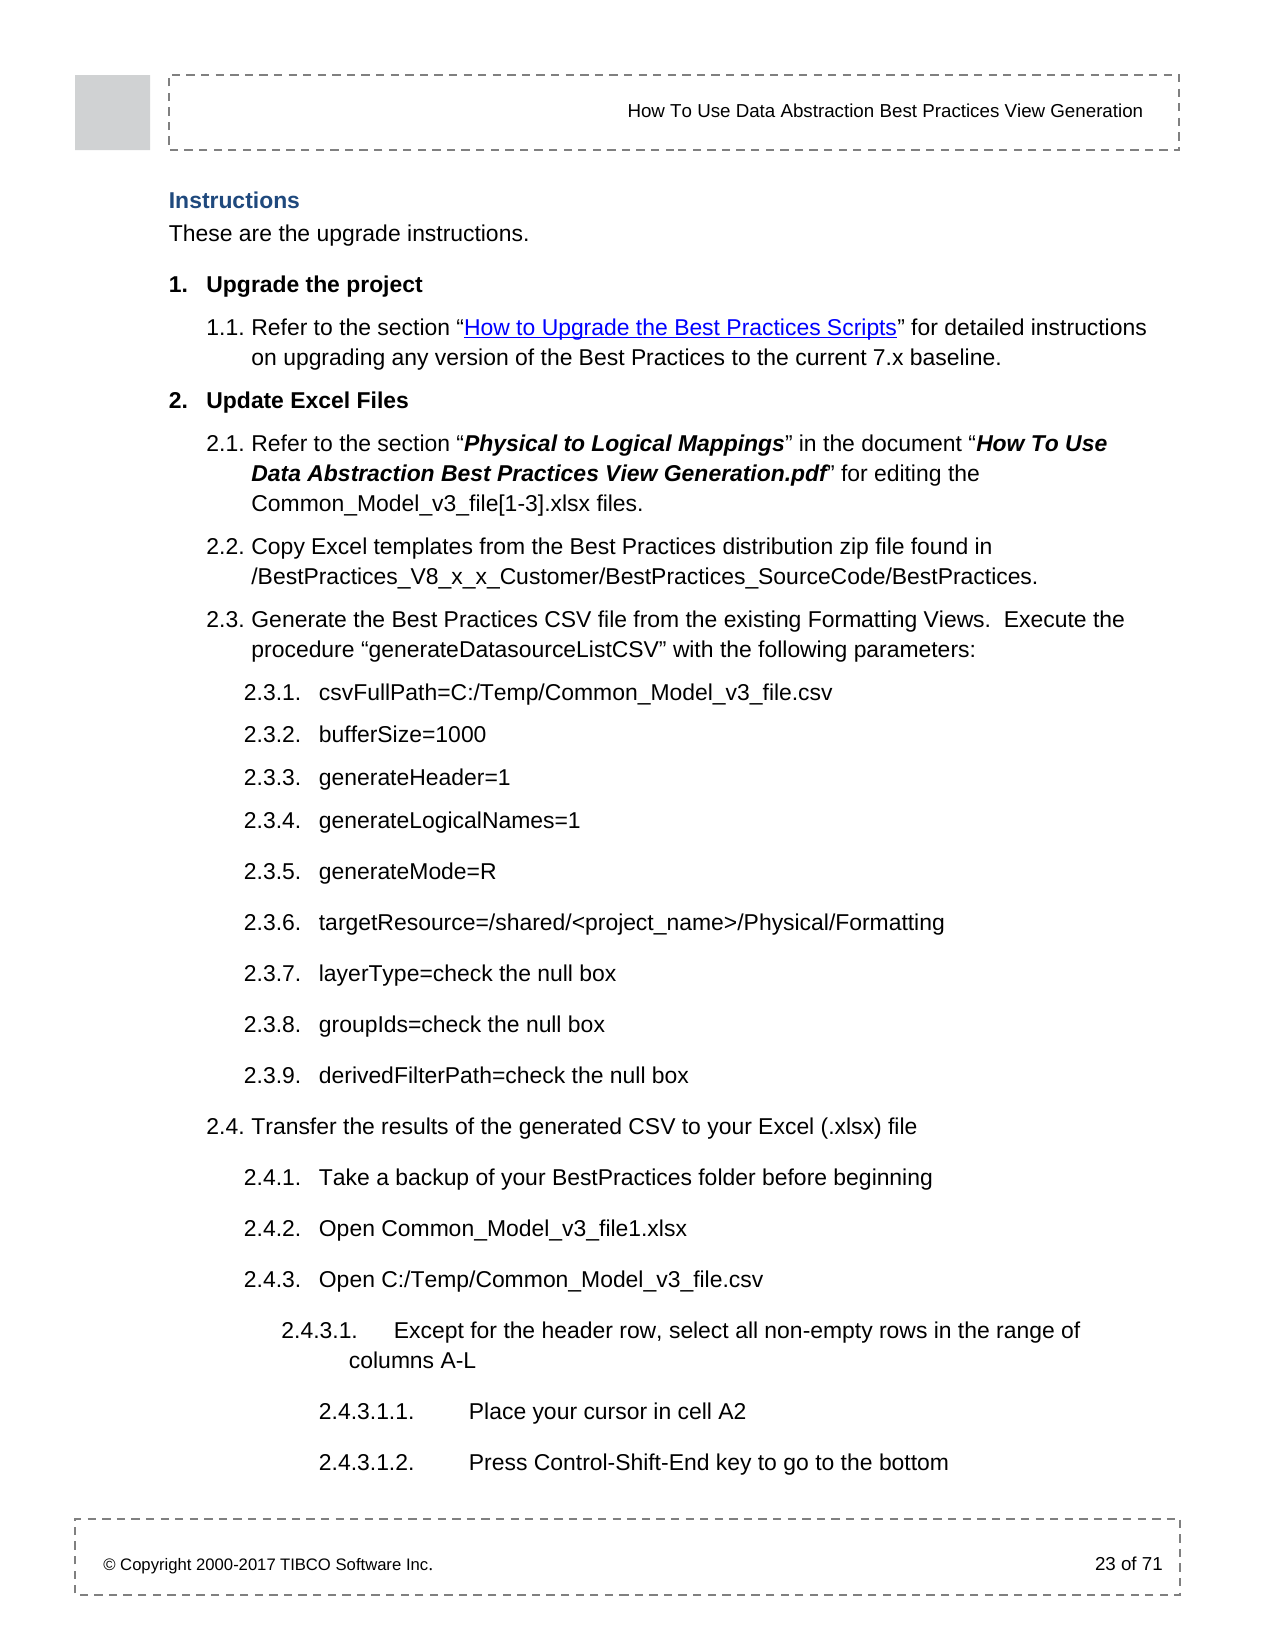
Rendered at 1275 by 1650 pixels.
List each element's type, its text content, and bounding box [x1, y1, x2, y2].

list generateMode=R [244, 858, 1161, 884]
list Generate the Best Practices CSV file from the existing Formatting Views. Execute the procedure “generateDatasourceListCSV” with the following parameters: [206, 606, 1161, 662]
list csvFullPath=C:/Temp/Common_Model_v3_file.csv [244, 678, 1161, 705]
list Transfer the results of the generated CSV to your Excel (.xlsx) file [206, 1113, 1161, 1139]
list Refer to the section “How to Upgrade the Best Practices Scripts” for detailed instructions on upgrading any version of the Best Practices to the current 7.x baseline. [206, 314, 1161, 370]
list Update Excel Files [169, 387, 1161, 413]
list groupIds=check the null box [244, 1011, 1161, 1037]
list Except for the header row, select all non-empty rows in the range of columns A-L [281, 1317, 1161, 1373]
subtitle Instructions [169, 187, 1162, 214]
list targetResource=/shared/<project_name>/Physical/Formatting [244, 909, 1161, 935]
list layerType=check the null box [244, 960, 1161, 986]
list Upgrade the project [169, 271, 1161, 297]
list generateHeader=1 [244, 764, 1161, 790]
list Press Control-Shift-End key to go to the bottom [319, 1449, 1161, 1476]
list Place your cursor in cell A2 [319, 1398, 1161, 1424]
list Refer to the section “Physical to Logical Mappings” in the document “How To Use Data Abstraction Best Practices View Generation.pdf” for editing the Common_Model_v3_file[1-3].xlsx files. [206, 429, 1161, 516]
list Copy Excel templates from the Best Practices distribution zip file found in /BestPractices_V8_x_x_Customer/BestPractices_SourceCode/BestPractices. [206, 533, 1161, 589]
text These are the upgrade instructions. [169, 220, 1161, 246]
list bufferSize=1000 [244, 721, 1161, 747]
list Take a backup of your BestPractices folder before beginning [244, 1164, 1161, 1190]
list derivedFilterPath=check the null box [244, 1062, 1161, 1088]
list Open C:/Temp/Common_Model_v3_file.csv [244, 1266, 1161, 1292]
list Open Common_Model_v3_file1.xlsx [244, 1215, 1161, 1241]
list generateLogicalNames=1 [244, 807, 1161, 833]
